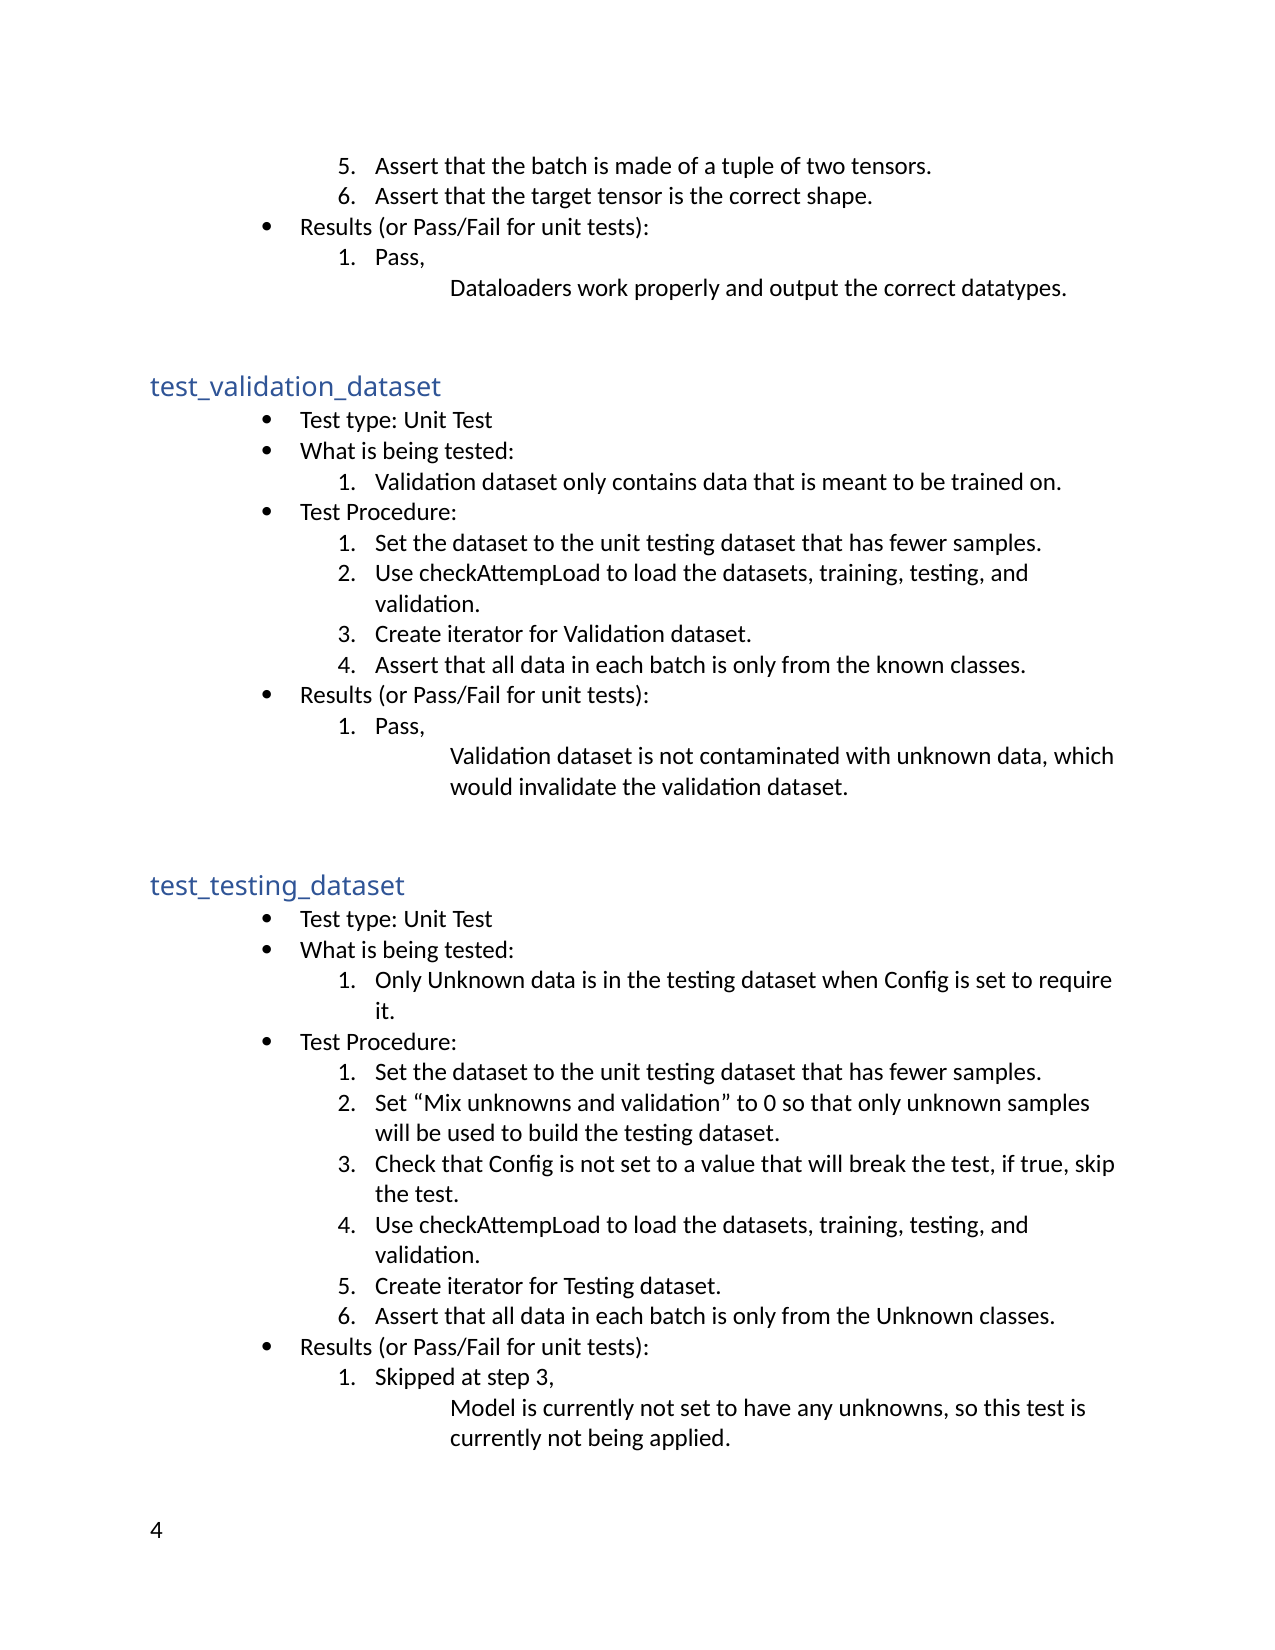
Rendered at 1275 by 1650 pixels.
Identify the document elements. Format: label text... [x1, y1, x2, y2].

list Test type: Unit Test [262, 903, 1125, 934]
list Model is currently not set to have any unknowns, so this test is currently not being applied. [450, 1392, 1125, 1453]
list What is being tested: [262, 934, 1125, 964]
list What is being tested: [262, 435, 1125, 466]
list Check that Config is not set to a value that will break the test, if true, skip the test. [356, 1148, 1125, 1209]
list Assert that all data in each batch is only from the Unknown classes. [356, 1300, 1125, 1331]
list Pass, [356, 242, 1125, 272]
subtitle test_validation_dataset [150, 368, 1125, 405]
subtitle test_testing_dataset [150, 867, 1125, 903]
list Assert that all data in each batch is only from the known classes. [356, 649, 1125, 679]
list Results (or Pass/Fail for unit tests): [262, 211, 1125, 242]
list Test Procedure: [262, 1026, 1125, 1056]
list Set “Mix unknowns and validation” to 0 so that only unknown samples will be used to build the testing dataset. [356, 1087, 1125, 1148]
list Assert that the batch is made of a tuple of two tensors. [356, 150, 1125, 181]
list Validation dataset only contains data that is meant to be trained on. [356, 466, 1125, 496]
list Only Unknown data is in the testing dataset when Config is set to require it. [356, 964, 1125, 1026]
list Set the dataset to the unit testing dataset that has fewer samples. [356, 1056, 1125, 1087]
list Create iterator for Testing dataset. [356, 1270, 1125, 1300]
list Test type: Unit Test [262, 405, 1125, 435]
list Dataloaders work properly and output the correct datatypes. [450, 272, 1125, 303]
list Use checkAttempLoad to load the datasets, training, testing, and validation. [356, 1209, 1125, 1270]
list Set the dataset to the unit testing dataset that has fewer samples. [356, 527, 1125, 557]
list Use checkAttempLoad to load the datasets, training, testing, and validation. [356, 557, 1125, 618]
list Results (or Pass/Fail for unit tests): [262, 1331, 1125, 1361]
list Skipped at step 3, [356, 1361, 1125, 1392]
list Assert that the target tensor is the correct shape. [356, 181, 1125, 211]
list Results (or Pass/Fail for unit tests): [262, 679, 1125, 710]
list Test Procedure: [262, 496, 1125, 527]
list Pass, [356, 710, 1125, 740]
list Create iterator for Validation dataset. [356, 618, 1125, 649]
list Validation dataset is not contaminated with unknown data, which would invalidate the validation dataset. [450, 740, 1125, 801]
